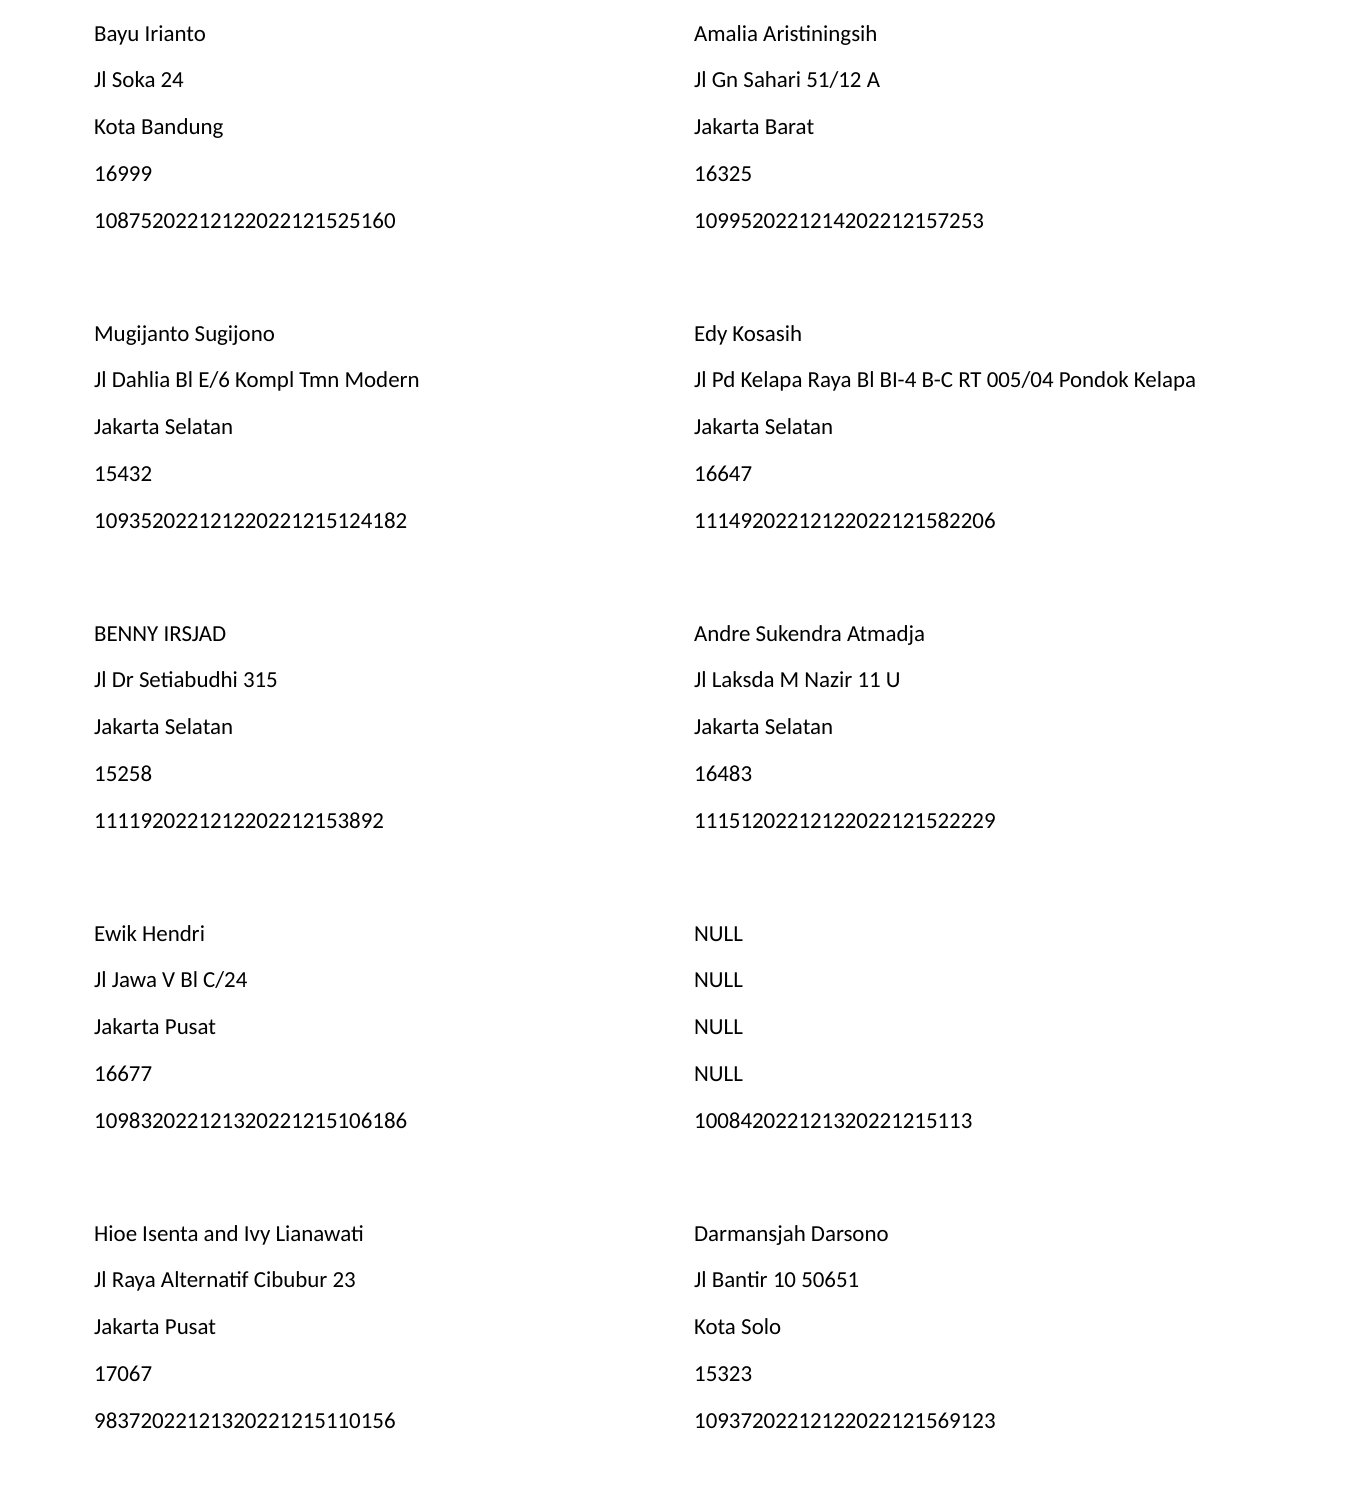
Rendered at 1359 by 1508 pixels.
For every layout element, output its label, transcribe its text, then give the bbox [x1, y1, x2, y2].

table_header Amalia Aristiningsih Jl Gn Sahari 51/12 A Jakarta Barat 16325 1099520221214202212157253 [677, 7, 1277, 307]
table_cell BENNY IRSJAD Jl Dr Setiabudhi 315 Jakarta Selatan 15258 1111920221212202212153892 [77, 607, 677, 907]
table_cell NULL NULL NULL NULL 100842022121320221215113 [677, 907, 1277, 1207]
table_cell Ewik Hendri Jl Jawa V Bl C/24 Jakarta Pusat 16677 109832022121320221215106186 [77, 907, 677, 1207]
table_cell Andre Sukendra Atmadja Jl Laksda M Nazir 11 U Jakarta Selatan 16483 11151202212122022121522229 [677, 607, 1277, 907]
table_cell Mugijanto Sugijono Jl Dahlia Bl E/6 Kompl Tmn Modern Jakarta Selatan 15432 109352022121220221215124182 [77, 307, 677, 607]
table_cell Hioe Isenta and Ivy Lianawati Jl Raya Alternatif Cibubur 23 Jakarta Pusat 17067 98372022121320221215110156 [77, 1207, 677, 1507]
table_header Bayu Irianto Jl Soka 24 Kota Bandung 16999 10875202212122022121525160 [77, 7, 677, 307]
table_cell Edy Kosasih Jl Pd Kelapa Raya Bl BI-4 B-C RT 005/04 Pondok Kelapa Jakarta Selatan 16647 11149202212122022121582206 [677, 307, 1277, 607]
table_cell Darmansjah Darsono Jl Bantir 10 50651 Kota Solo 15323 10937202212122022121569123 [677, 1207, 1277, 1507]
